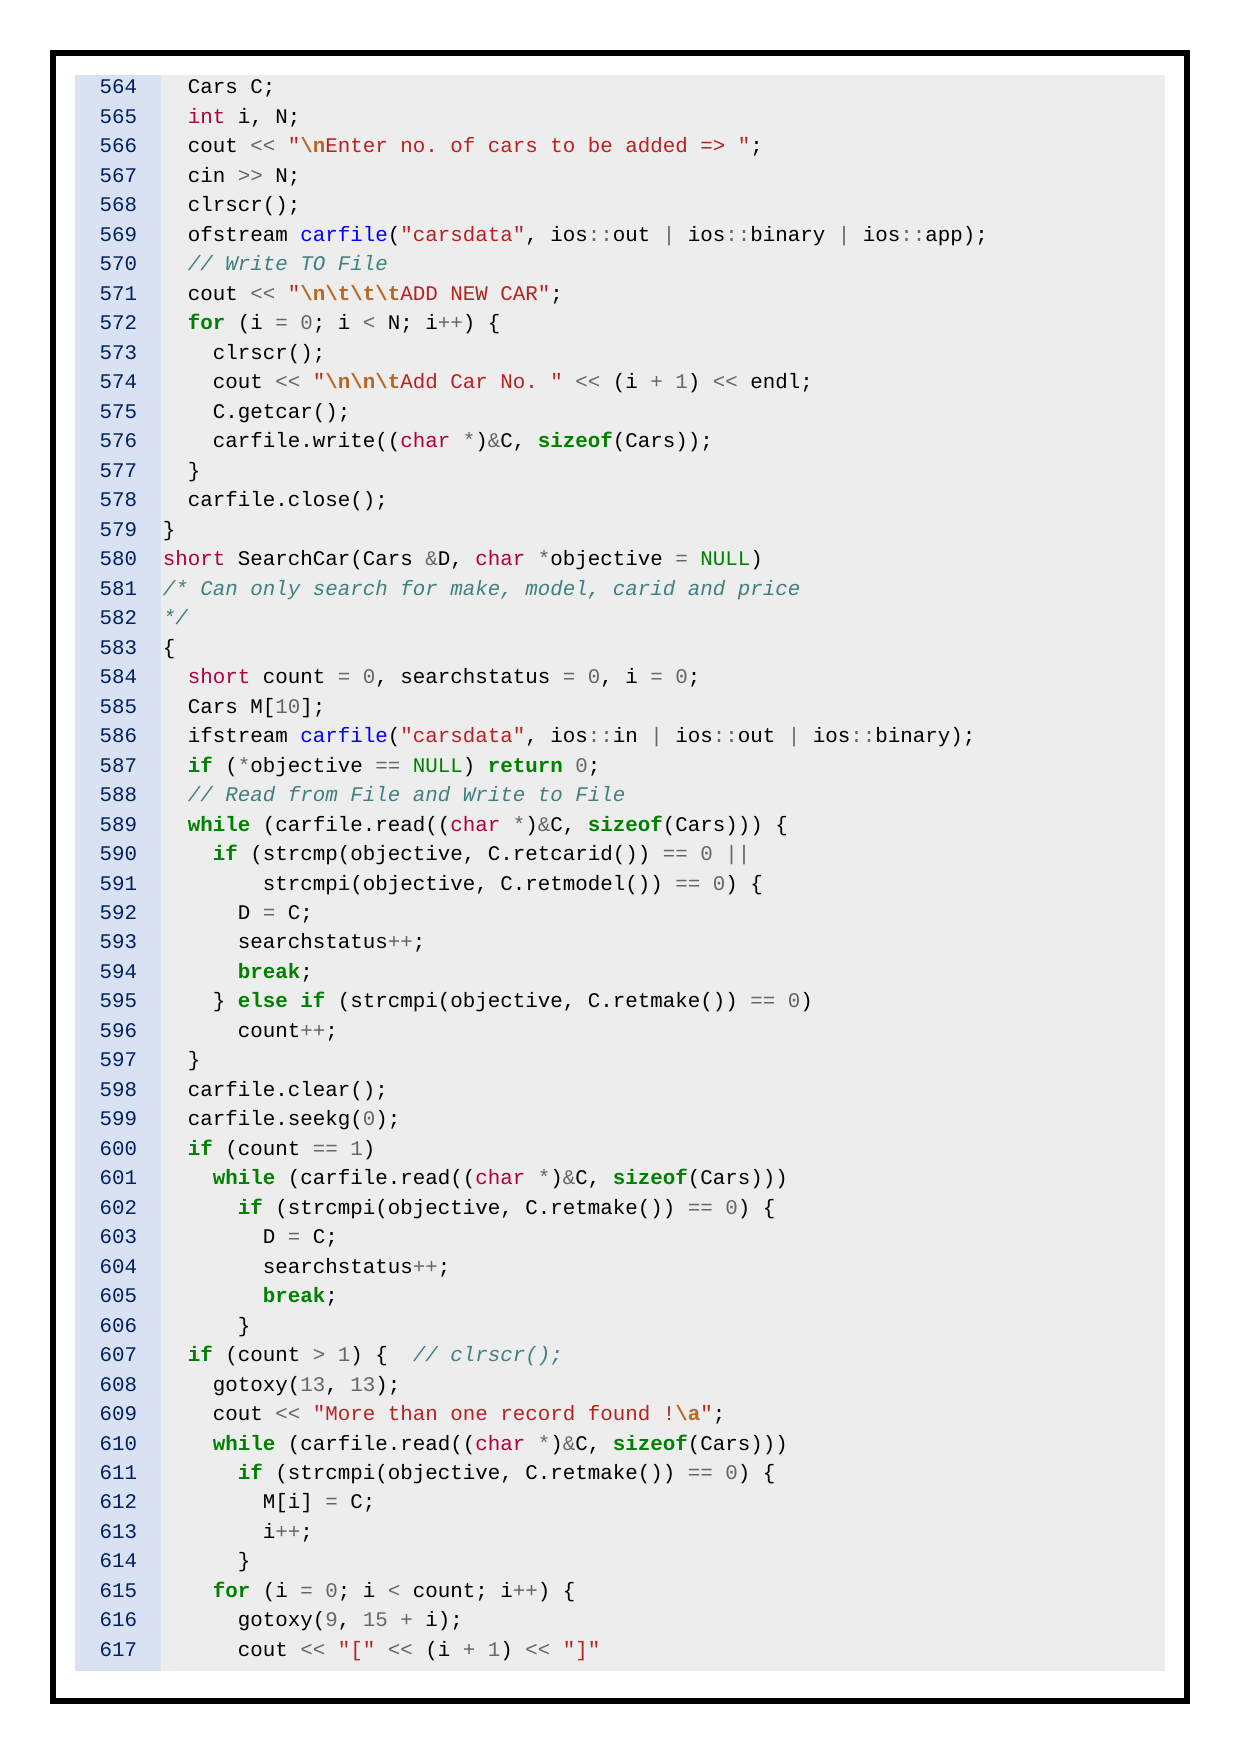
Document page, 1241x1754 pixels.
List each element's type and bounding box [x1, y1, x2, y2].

table_header [161, 75, 1165, 1671]
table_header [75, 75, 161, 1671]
